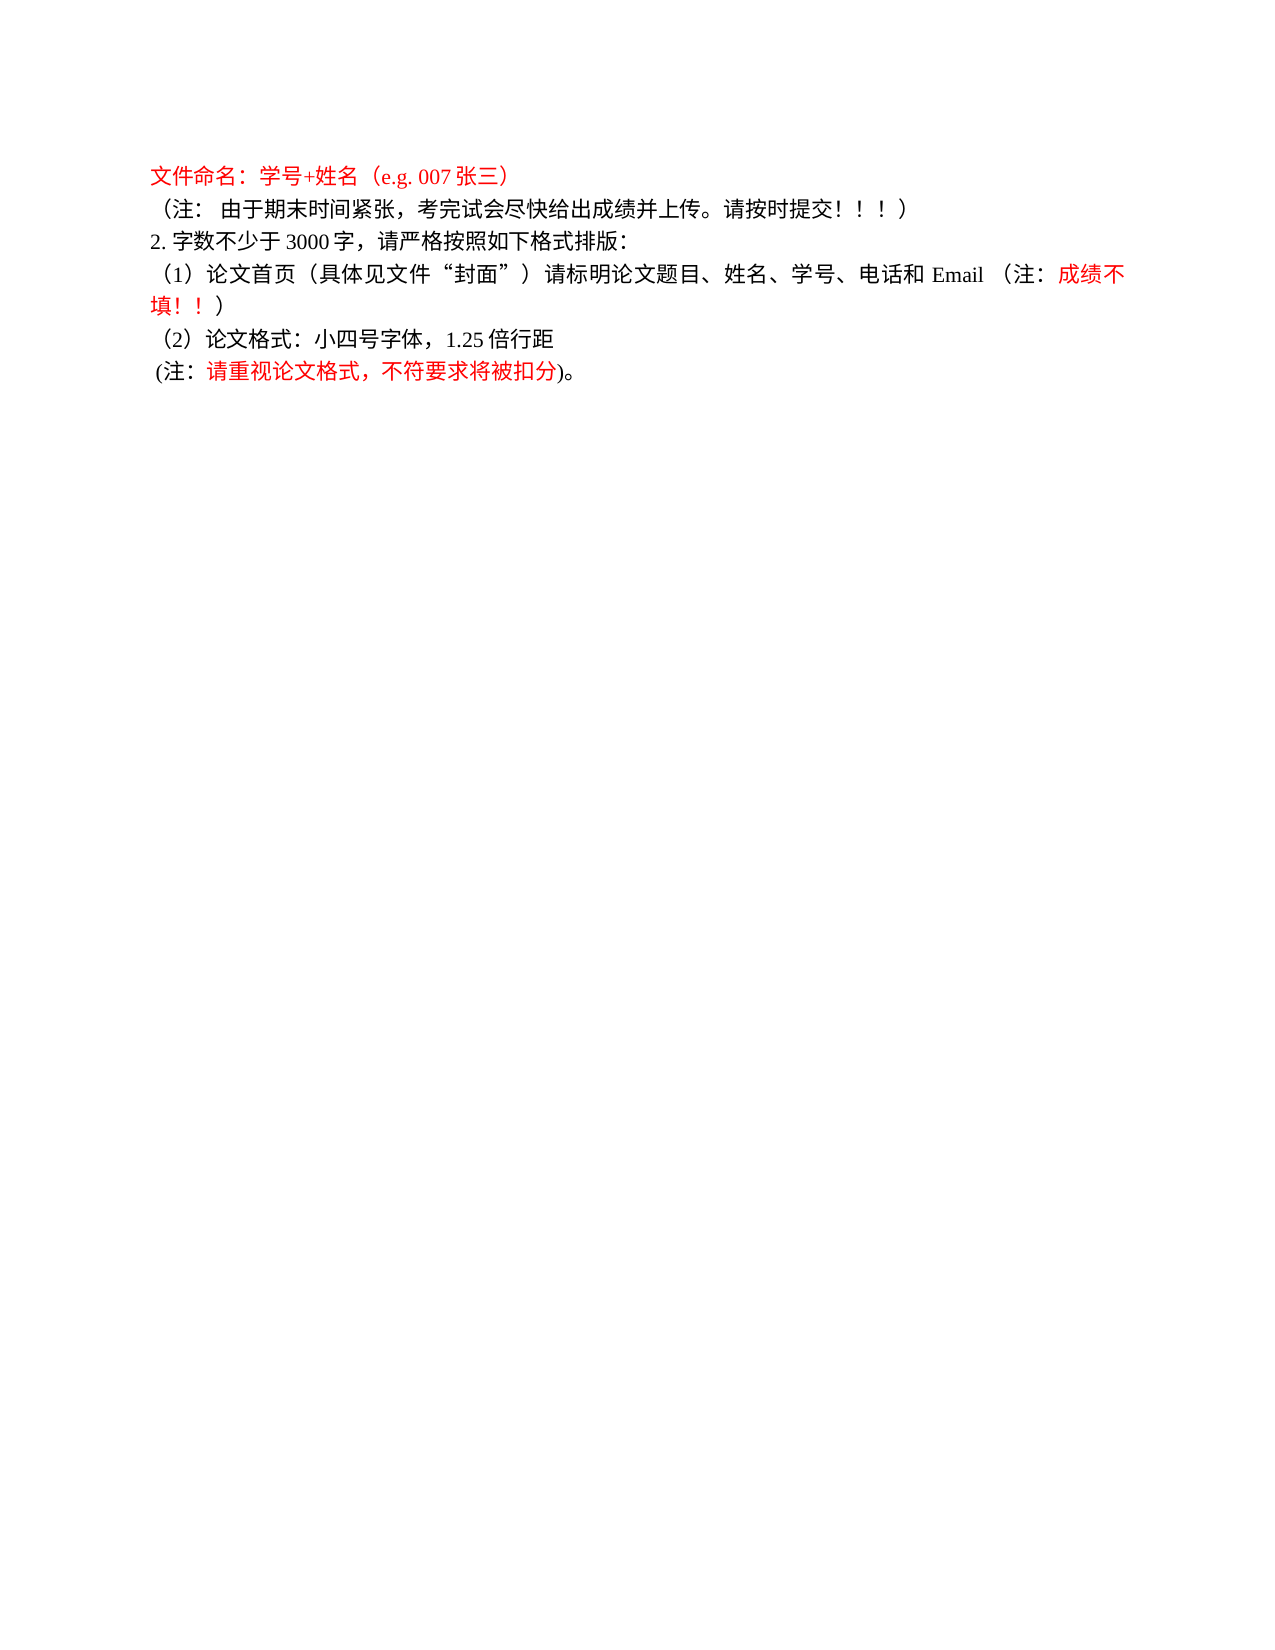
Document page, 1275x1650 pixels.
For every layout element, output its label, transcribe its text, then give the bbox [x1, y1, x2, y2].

text (注：请重视论文格式，不符要求将被扣分)。 [150, 354, 1125, 386]
text （2）论文格式：小四号字体，1.25倍行距 [150, 321, 1125, 354]
text （注： 由于期末时间紧张，考完试会尽快给出成绩并上传。请按时提交！！！） [150, 191, 1125, 224]
text （1）论文首页（具体见文件“封面”）请标明论文题目、姓名、学号、电话和Email （注：成绩不填！！） [150, 256, 1125, 321]
text 文件命名：学号+姓名（e.g. 007张三） [150, 159, 1125, 191]
text 2. 字数不少于3000字，请严格按照如下格式排版： [150, 224, 1125, 256]
